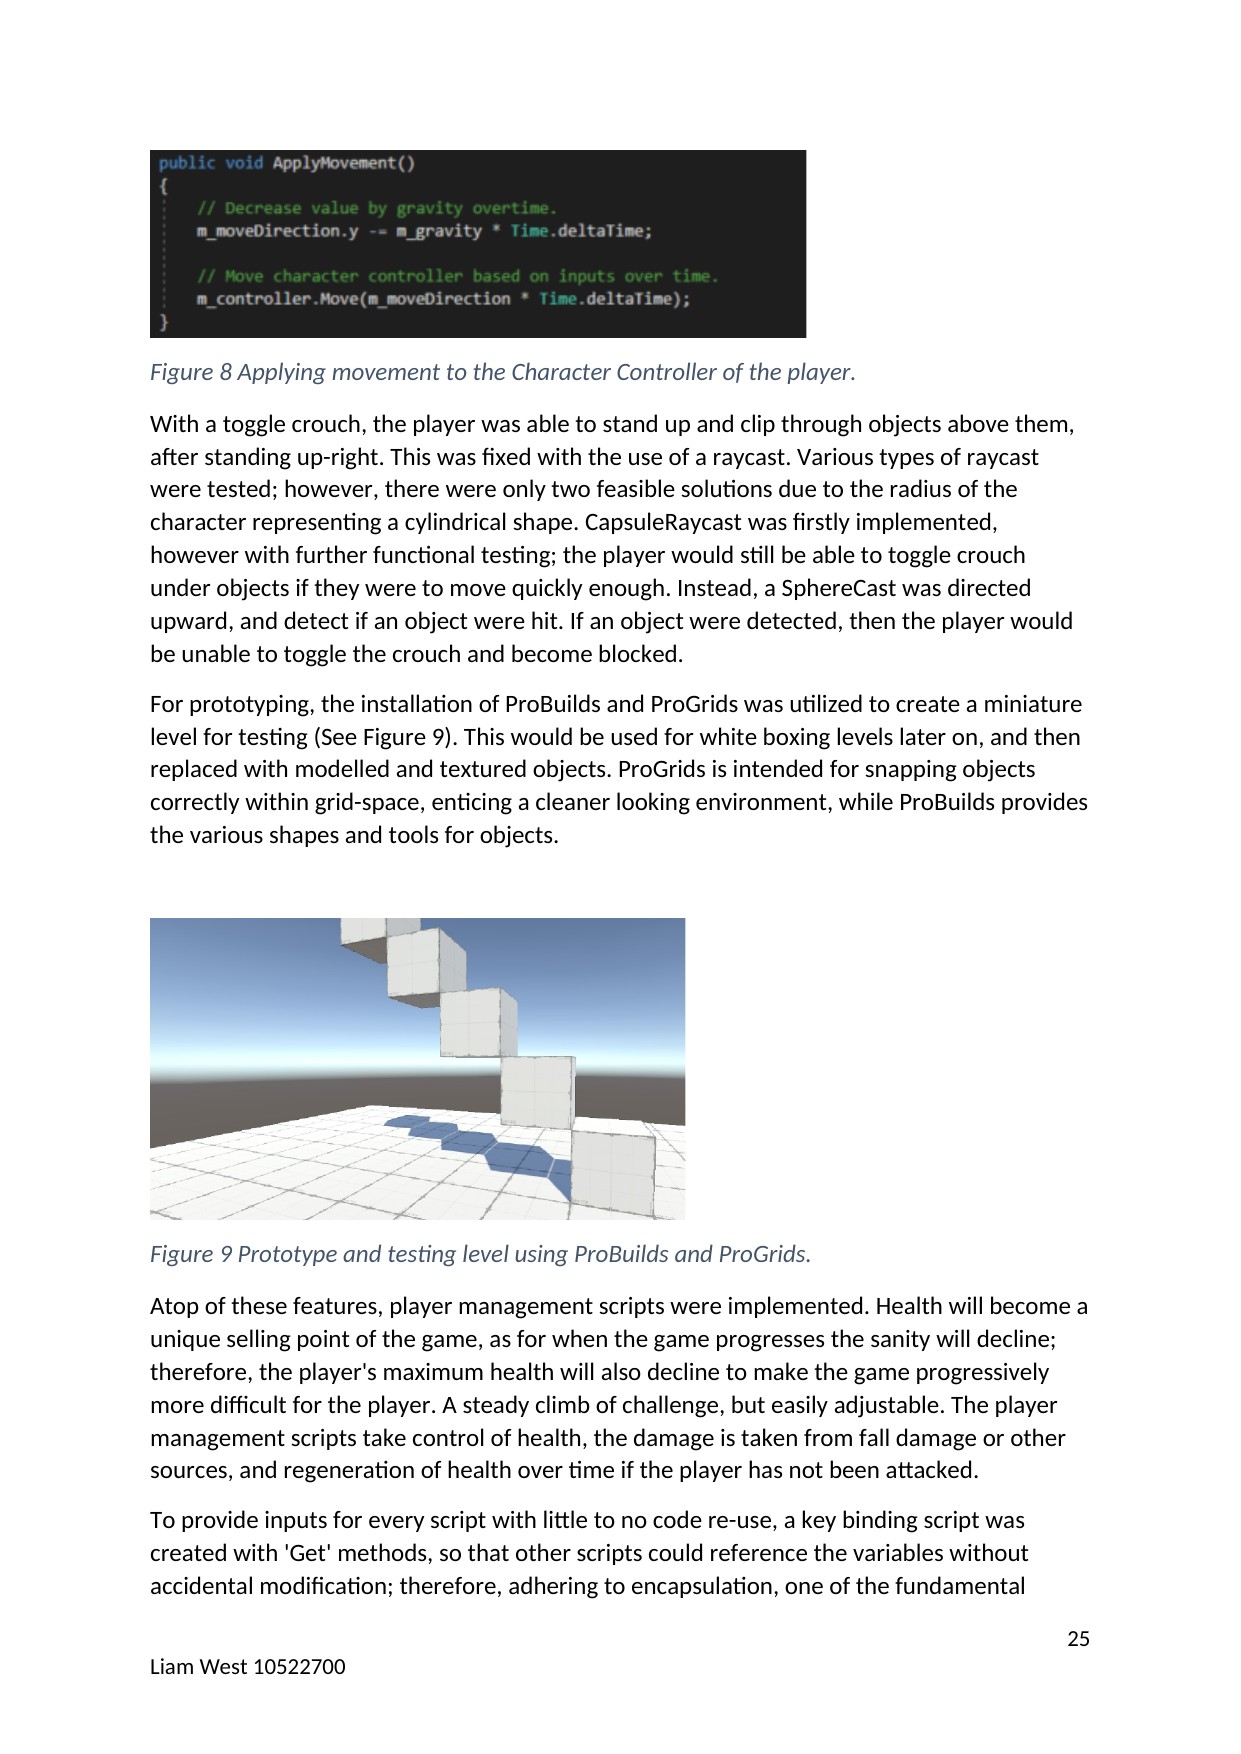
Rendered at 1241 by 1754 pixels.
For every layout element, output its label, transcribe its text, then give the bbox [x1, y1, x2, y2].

text Atop of these features, player management scripts were implemented. Health will become a unique selling point of the game, as for when the game progresses the sanity will decline; therefore, the player's maximum health will also decline to make the game progressively more difficult for the player. A steady climb of challenge, but easily adjustable. The player management scripts take control of health, the damage is taken from fall damage or other sources, and regeneration of health over time if the player has not been attacked. [150, 1290, 1090, 1485]
picture [150, 918, 686, 1220]
text For prototyping, the installation of ProBuilds and ProGrids was utilized to create a miniature level for testing (See Figure 9). This would be used for white boxing levels later on, and then replaced with modelled and textured objects. ProGrids is intended for snapping objects correctly within grid-space, enticing a cleaner looking environment, while ProBuilds provides the various shapes and tools for objects. [150, 688, 1090, 850]
picture [150, 150, 807, 338]
text With a toggle crouch, the player was able to stand up and clip through objects above them, after standing up-right. This was fixed with the use of a raycast. Various types of raycast were tested; however, there were only two feasible solutions due to the radius of the character representing a cylindrical shape. CapsuleRaycast was firstly implemented, however with further functional testing; the player would still be able to toggle crouch under objects if they were to move quickly enough. Instead, a SphereCast was directed upward, and detect if an object were hit. If an object were detected, then the player would be unable to toggle the crouch and become blocked. [150, 408, 1090, 669]
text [150, 1504, 1090, 1601]
